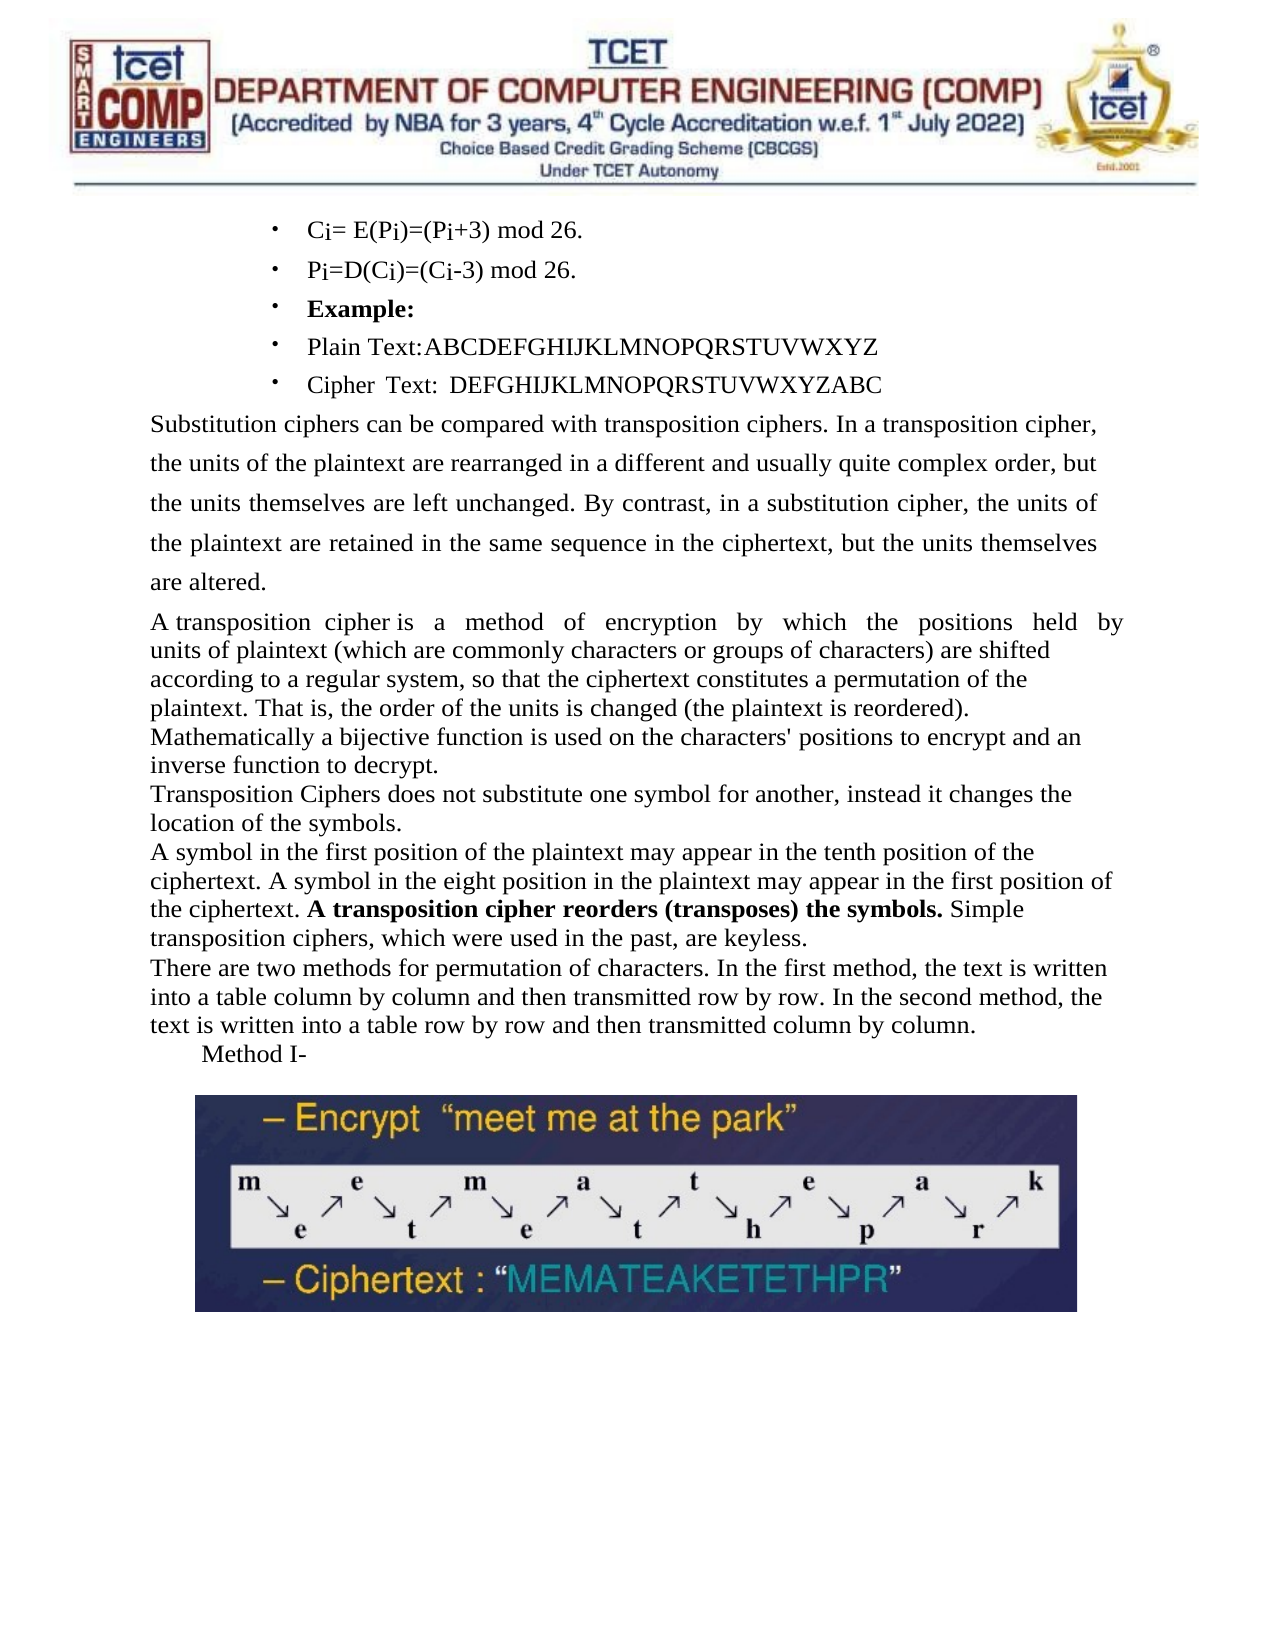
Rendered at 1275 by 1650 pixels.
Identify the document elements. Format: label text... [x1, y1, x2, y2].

list Cipher Text: DEFGHIJKLMNOPQRSTUVWXYZABC [271, 370, 1125, 399]
text Method I- [201, 1039, 1125, 1068]
text Transposition Ciphers does not substitute one symbol for another, instead it changes the location of the symbols. [150, 779, 1125, 837]
text Substitution ciphers can be compared with transposition ciphers. In a transposition cipher, the units of the plaintext are rearranged in a different and usually quite complex order, but the units themselves are left unchanged. By contrast, in a substitution cipher, the units of the plaintext are retained in the same sequence in the ciphertext, but the units themselves are altered. [150, 409, 1097, 596]
list Pi=D(Ci)=(Ci-3) mod 26. [271, 255, 1125, 286]
list Ci= E(Pi)=(Pi+3) mod 26. [271, 215, 1125, 246]
subtitle Example: [271, 294, 1125, 323]
list Plain Text: ABCDEFGHIJKLMNOPQRSTUVWXYZ [271, 332, 1125, 361]
text A symbol in the first position of the plaintext may appear in the tenth position of the ciphertext. A symbol in the eight position in the plaintext may appear in the first position of the ciphertext. A transposition cipher reorders (transposes) the symbols. Simple transposition ciphers, which were used in the past, are keyless. [150, 837, 1125, 952]
text A transposition cipher is a method of encryption by which the positions held by units of plaintext (which are commonly characters or groups of characters) are shifted according to a regular system, so that the ciphertext constitutes a permutation of the plaintext. That is, the order of the units is changed (the plaintext is reordered). Mathematically a bijective function is used on the characters' positions to encrypt and an inverse function to decrypt. [150, 607, 1125, 779]
text There are two methods for permutation of characters. In the first method, the text is written into a table column by column and then transmitted row by row. In the second method, the text is written into a table row by row and then transmitted column by column. [150, 953, 1125, 1039]
picture [195, 1095, 1078, 1312]
picture [48, 18, 1199, 196]
